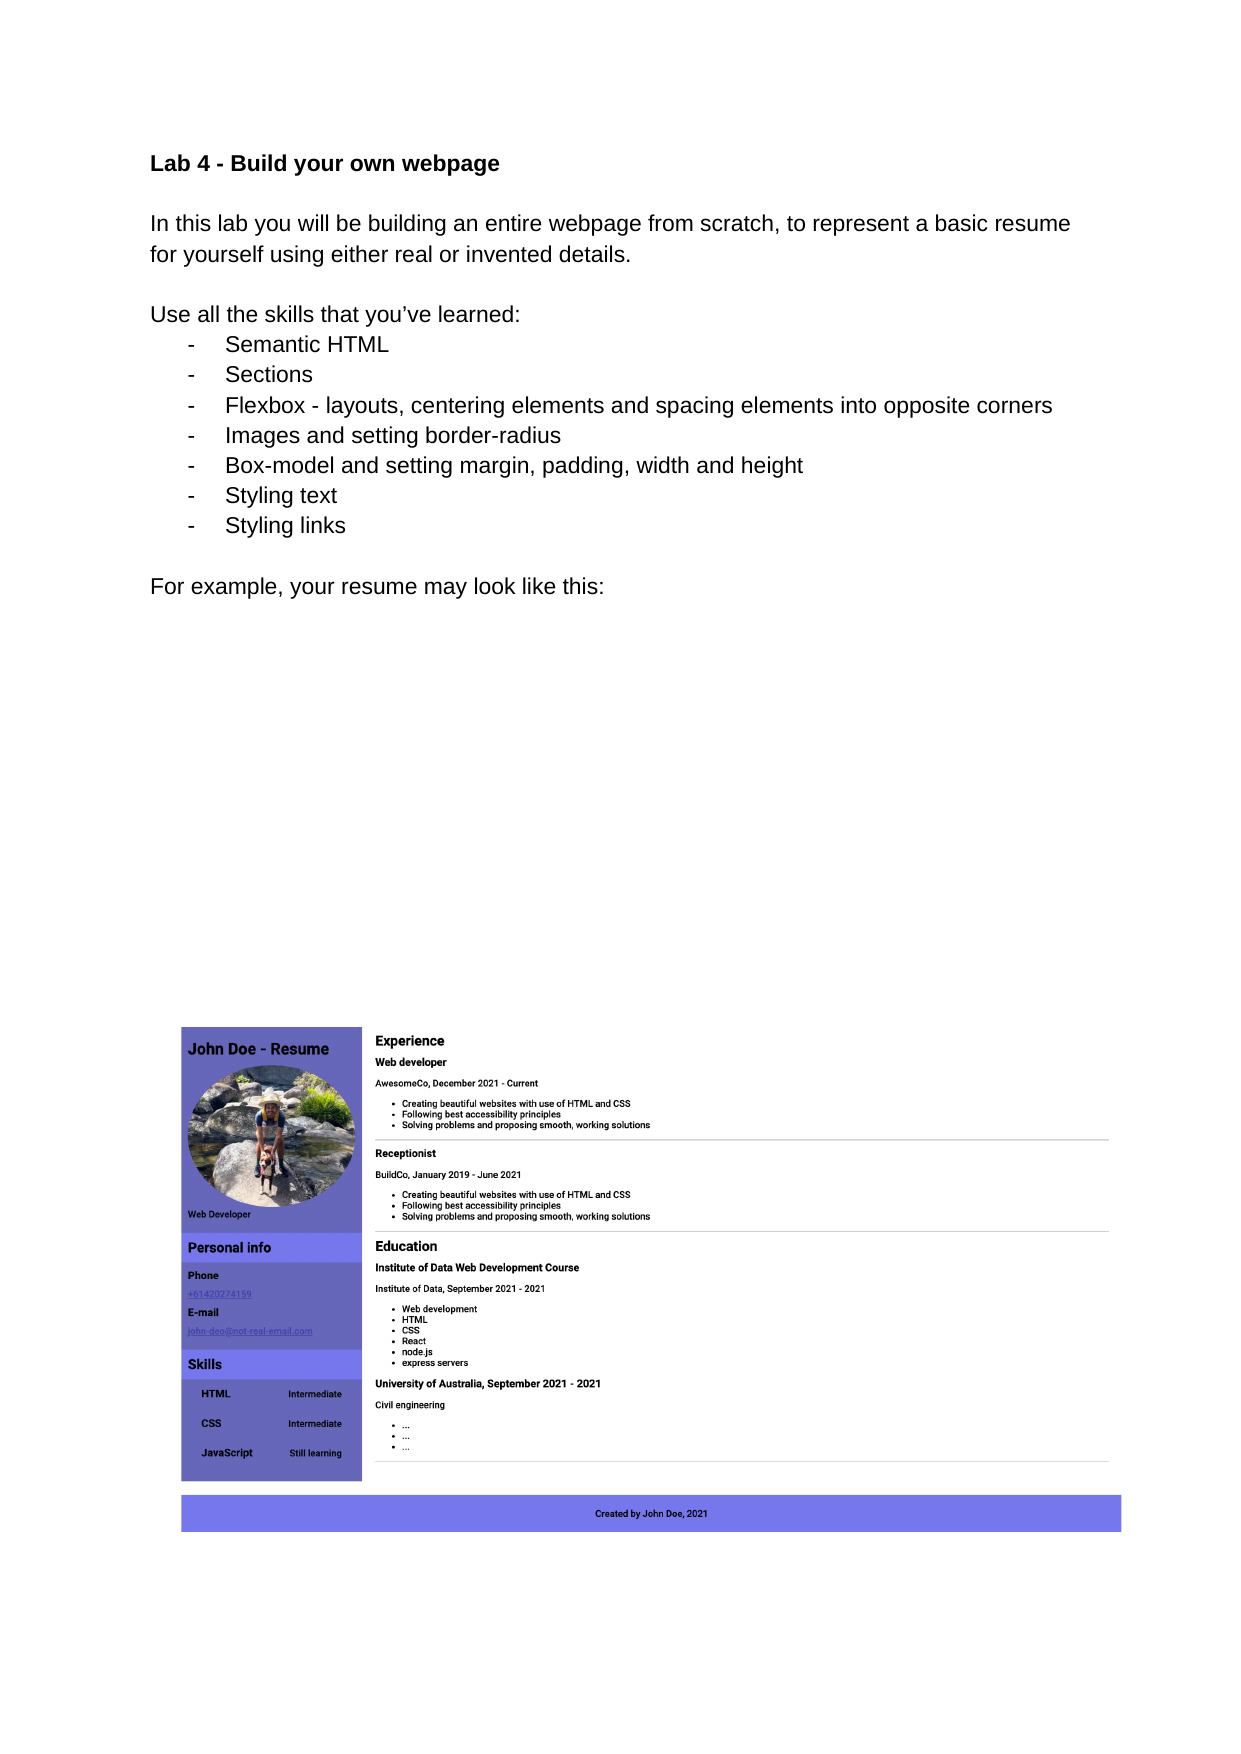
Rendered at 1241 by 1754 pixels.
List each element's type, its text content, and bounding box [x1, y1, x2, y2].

text Use all the skills that you’ve learned: [150, 301, 1090, 327]
list Flexbox - layouts, centering elements and spacing elements into opposite corners [187, 392, 1090, 418]
list Images and setting border-radius [187, 422, 1090, 448]
text Lab 4 - Build your own webpage [150, 150, 1090, 176]
list Box-model and setting margin, padding, width and height [187, 452, 1090, 478]
text In this lab you will be building an entire webpage from scratch, to represent a basic resume for yourself using either real or invented details. [150, 210, 1090, 267]
list Styling text [187, 482, 1090, 509]
list Styling links [187, 512, 1090, 539]
list Semantic HTML [187, 331, 1090, 358]
list Sections [187, 361, 1090, 388]
picture [181, 1027, 1122, 1532]
text For example, your resume may look like this: [150, 573, 1090, 599]
